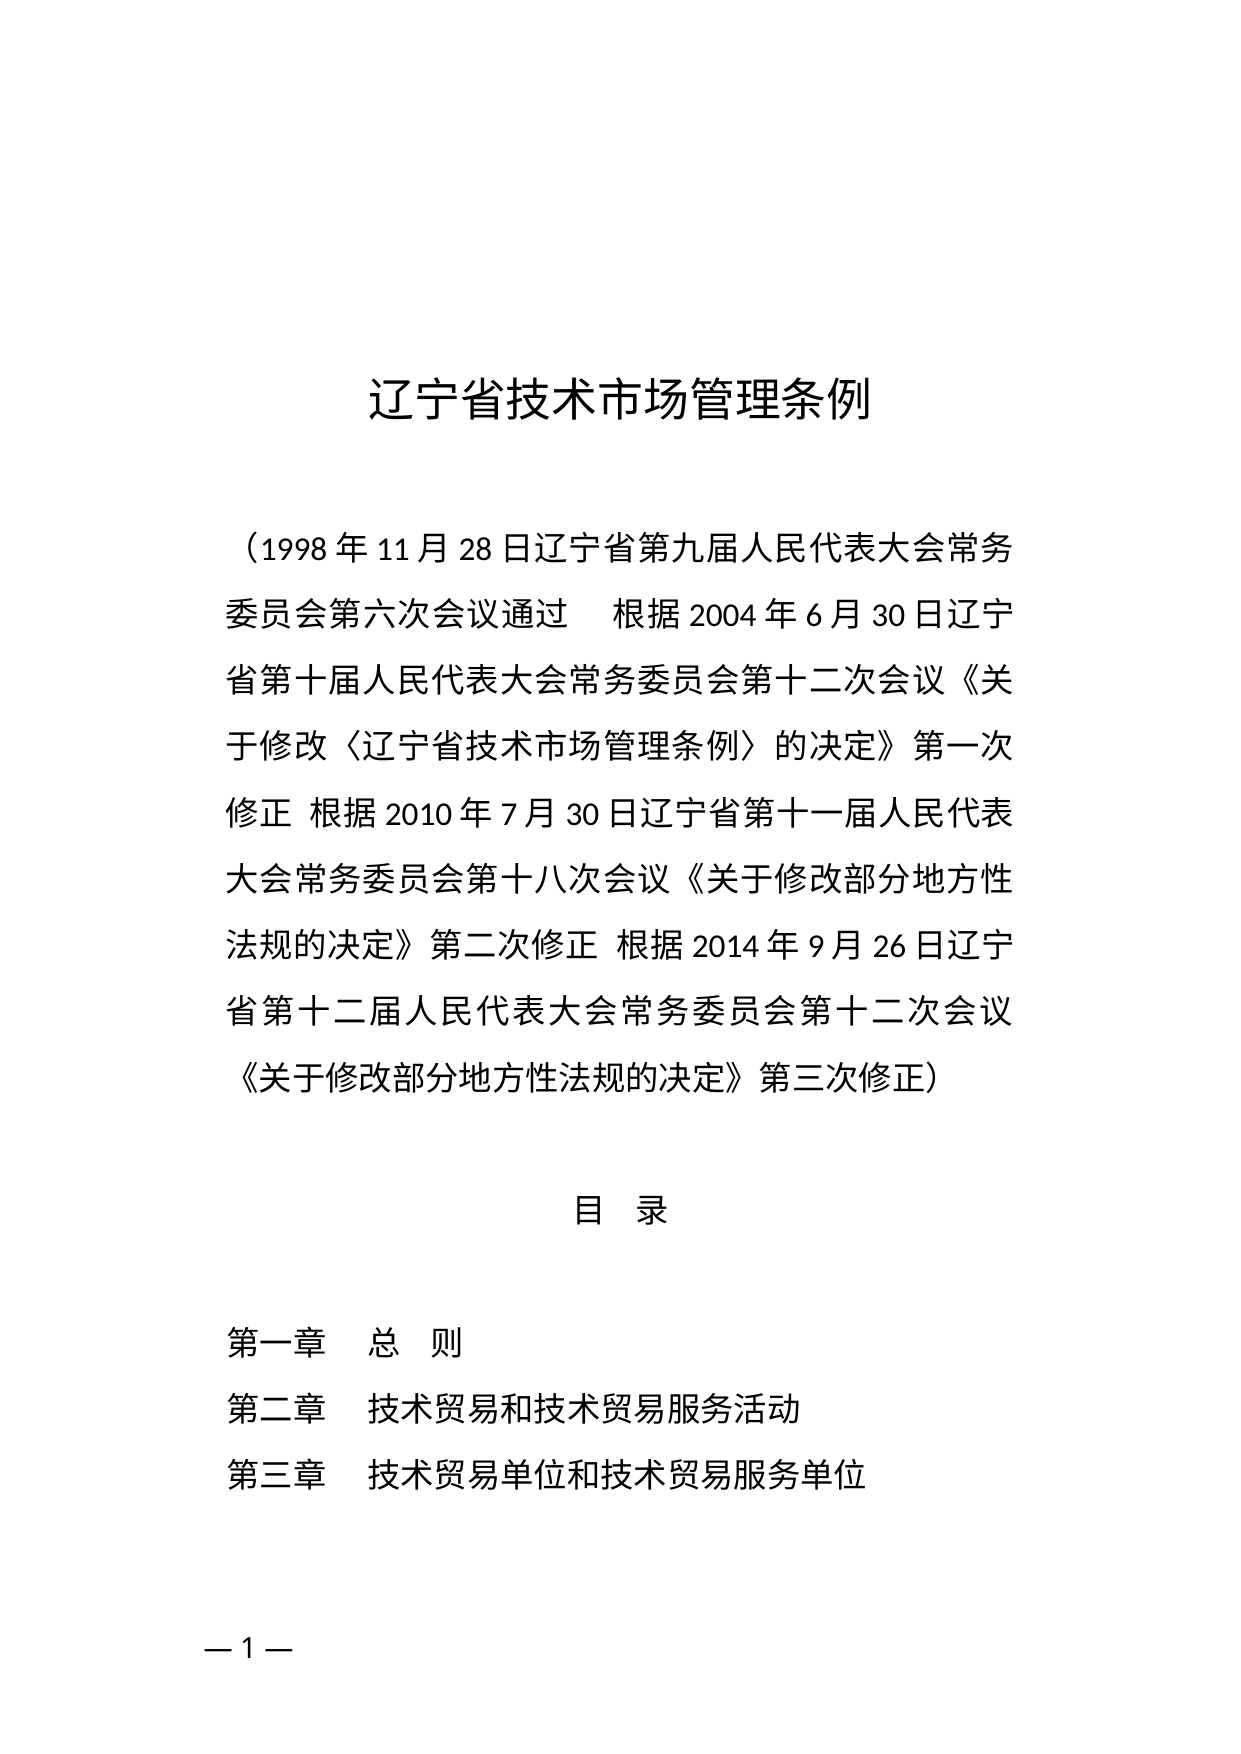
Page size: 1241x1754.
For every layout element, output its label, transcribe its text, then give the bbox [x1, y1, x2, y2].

text 第三章 技术贸易单位和技术贸易服务单位 [159, 1440, 1081, 1506]
text 第二章 技术贸易和技术贸易服务活动 [159, 1374, 1081, 1440]
text 第一章 总 则 [159, 1308, 1081, 1374]
text 辽宁省技术市场管理条例 [159, 347, 1081, 446]
text （1998年11月28日辽宁省第九届人民代表大会常务委员会第六次会议通过 根据2004年6月30日辽宁省第十届人民代表大会常务委员会第十二次会议《关于修改〈辽宁省技术市场管理条例〉的决定》第一次修正 根据2010年7月30日辽宁省第十一届人民代表大会常务委员会第十八次会议《关于修改部分地方性法规的决定》第二次修正 根据2014年9月26日辽宁省第十二届人民代表大会常务委员会第十二次会议《关于修改部分地方性法规的决定》第三次修正） [225, 513, 1015, 1109]
text 目 录 [159, 1175, 1081, 1241]
